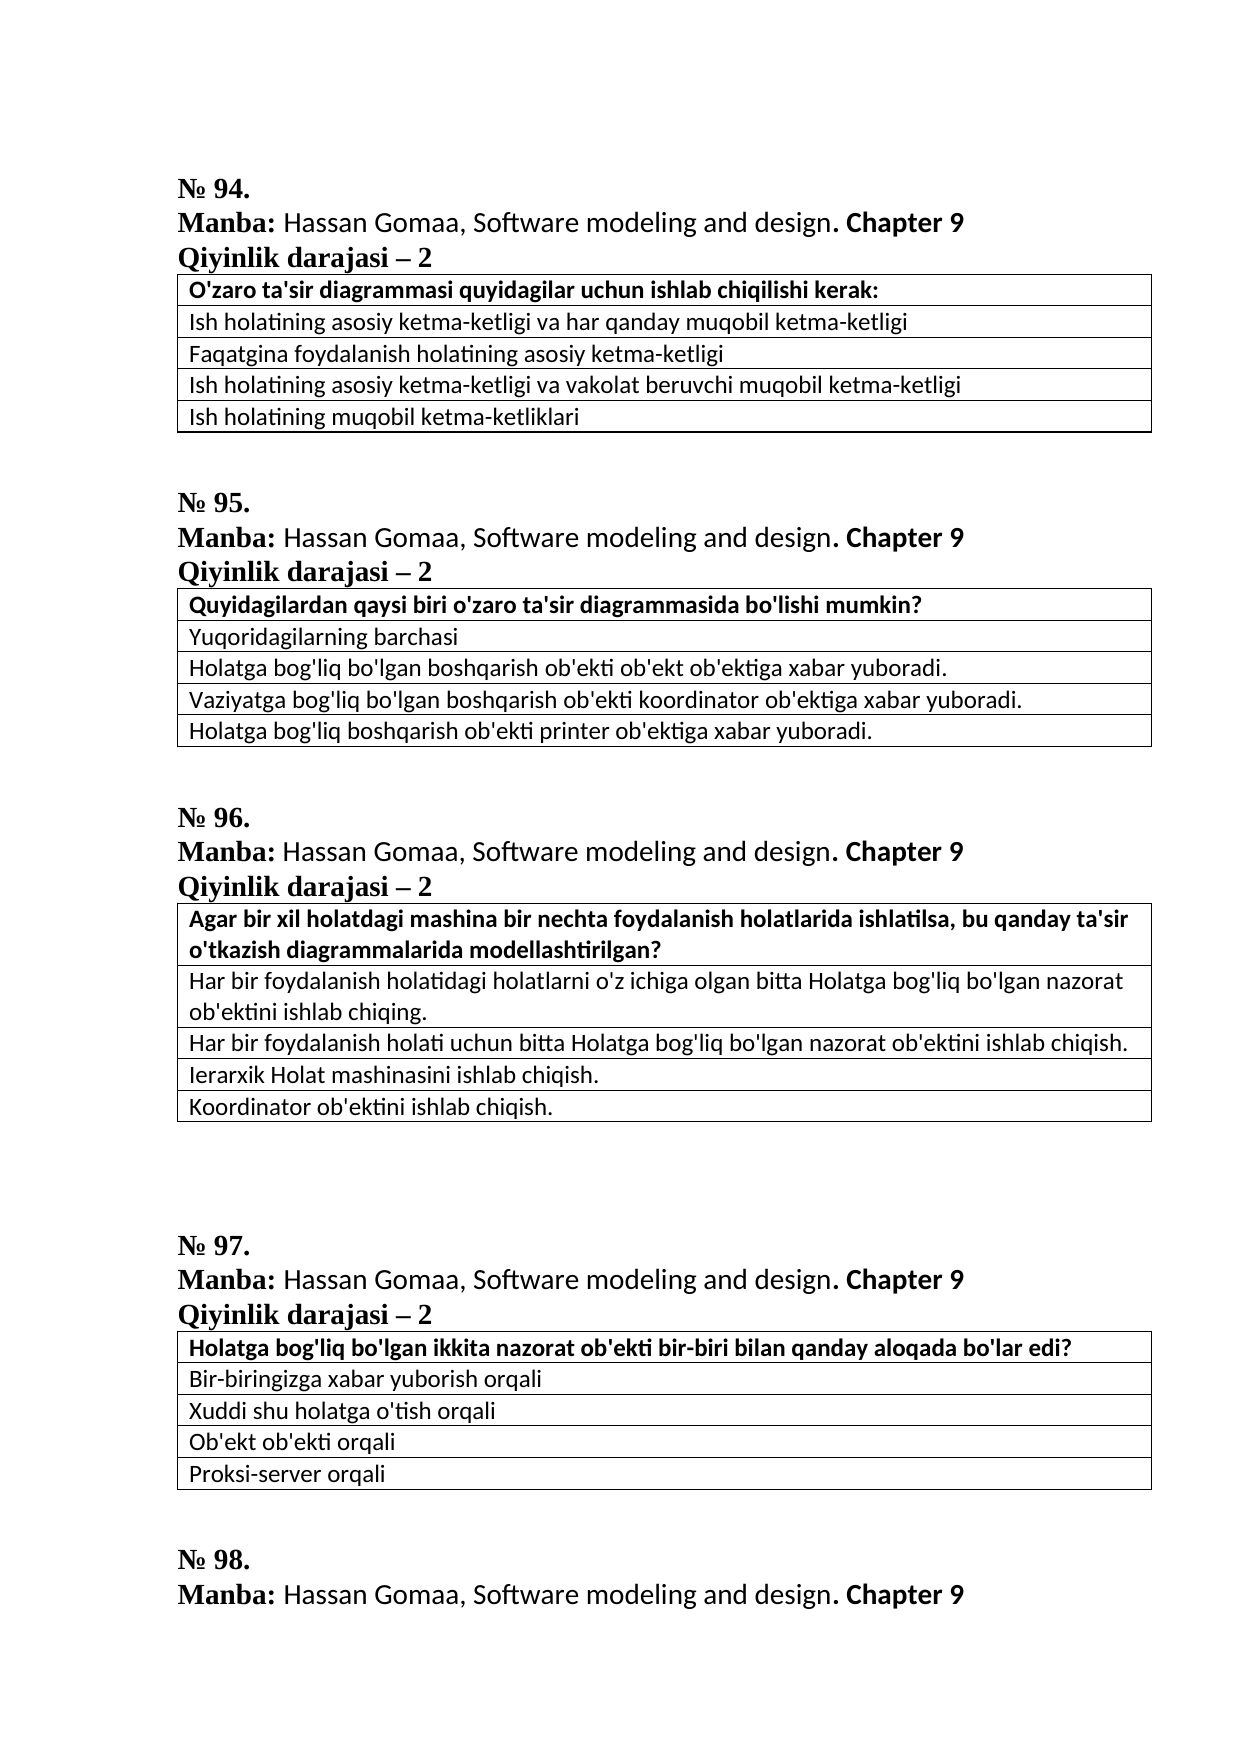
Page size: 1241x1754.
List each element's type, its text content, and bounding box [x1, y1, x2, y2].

text Qiyinlik darajasi – 2 [177, 1297, 1152, 1331]
table_cell Holatga bog'liq boshqarish ob'ekti printer ob'ektiga xabar yuboradi. [178, 715, 1151, 746]
table_cell Har bir foydalanish holati uchun bitta Holatga bog'liq bo'lgan nazorat ob'ektini ishlab chiqish. [178, 1028, 1151, 1058]
text Manba: Hassan Gomaa, Software modeling and design. Chapter 9 [177, 1261, 1152, 1297]
text Manba: Hassan Gomaa, Software modeling and design. Chapter 9 [177, 204, 1152, 240]
table_cell Xuddi shu holatga o'tish orqali [178, 1395, 1151, 1425]
table_cell Faqatgina foydalanish holatining asosiy ketma-ketligi [178, 338, 1151, 368]
text Manba: Hassan Gomaa, Software modeling and design. Chapter 9 [177, 1576, 1152, 1611]
table_cell Ierarxik Holat mashinasini ishlab chiqish. [178, 1059, 1151, 1090]
text Manba: Hassan Gomaa, Software modeling and design. Chapter 9 [177, 519, 1152, 554]
text Qiyinlik darajasi – 2 [177, 240, 1152, 274]
text Qiyinlik darajasi – 2 [177, 554, 1152, 588]
table_cell Bir-biringizga xabar yuborish orqali [178, 1363, 1151, 1394]
table_cell Ob'ekt ob'ekti orqali [178, 1426, 1151, 1457]
table_cell Ish holatining asosiy ketma-ketligi va vakolat beruvchi muqobil ketma-ketligi [178, 369, 1151, 400]
table_header Agar bir xil holatdagi mashina bir nechta foydalanish holatlarida ishlatilsa, bu qanday ta'sir o'tkazish diagrammalarida modellashtirilgan? [178, 904, 1151, 964]
table_cell Ish holatining asosiy ketma-ketligi va har qanday muqobil ketma-ketligi [178, 306, 1151, 337]
table_header Quyidagilardan qaysi biri o'zaro ta'sir diagrammasida bo'lishi mumkin? [178, 589, 1151, 619]
table_cell Vaziyatga bog'liq bo'lgan boshqarish ob'ekti koordinator ob'ektiga xabar yuboradi. [178, 684, 1151, 714]
table_cell Koordinator ob'ektini ishlab chiqish. [178, 1091, 1151, 1121]
table_cell Har bir foydalanish holatidagi holatlarni o'z ichiga olgan bitta Holatga bog'liq bo'lgan nazorat ob'ektini ishlab chiqing. [178, 966, 1151, 1027]
table_header Holatga bog'liq bo'lgan ikkita nazorat ob'ekti bir-biri bilan qanday aloqada bo'lar edi? [178, 1332, 1151, 1362]
text Qiyinlik darajasi – 2 [177, 869, 1152, 902]
table_cell Ish holatining muqobil ketma-ketliklari [178, 401, 1151, 431]
table_header O'zaro ta'sir diagrammasi quyidagilar uchun ishlab chiqilishi kerak: [178, 275, 1151, 305]
table_cell Holatga bog'liq bo'lgan boshqarish ob'ekti ob'ekt ob'ektiga xabar yuboradi. [178, 652, 1151, 683]
text Manba: Hassan Gomaa, Software modeling and design. Chapter 9 [177, 833, 1152, 869]
table_cell Proksi-server orqali [178, 1458, 1151, 1488]
table_cell Yuqoridagilarning barchasi [178, 621, 1151, 651]
